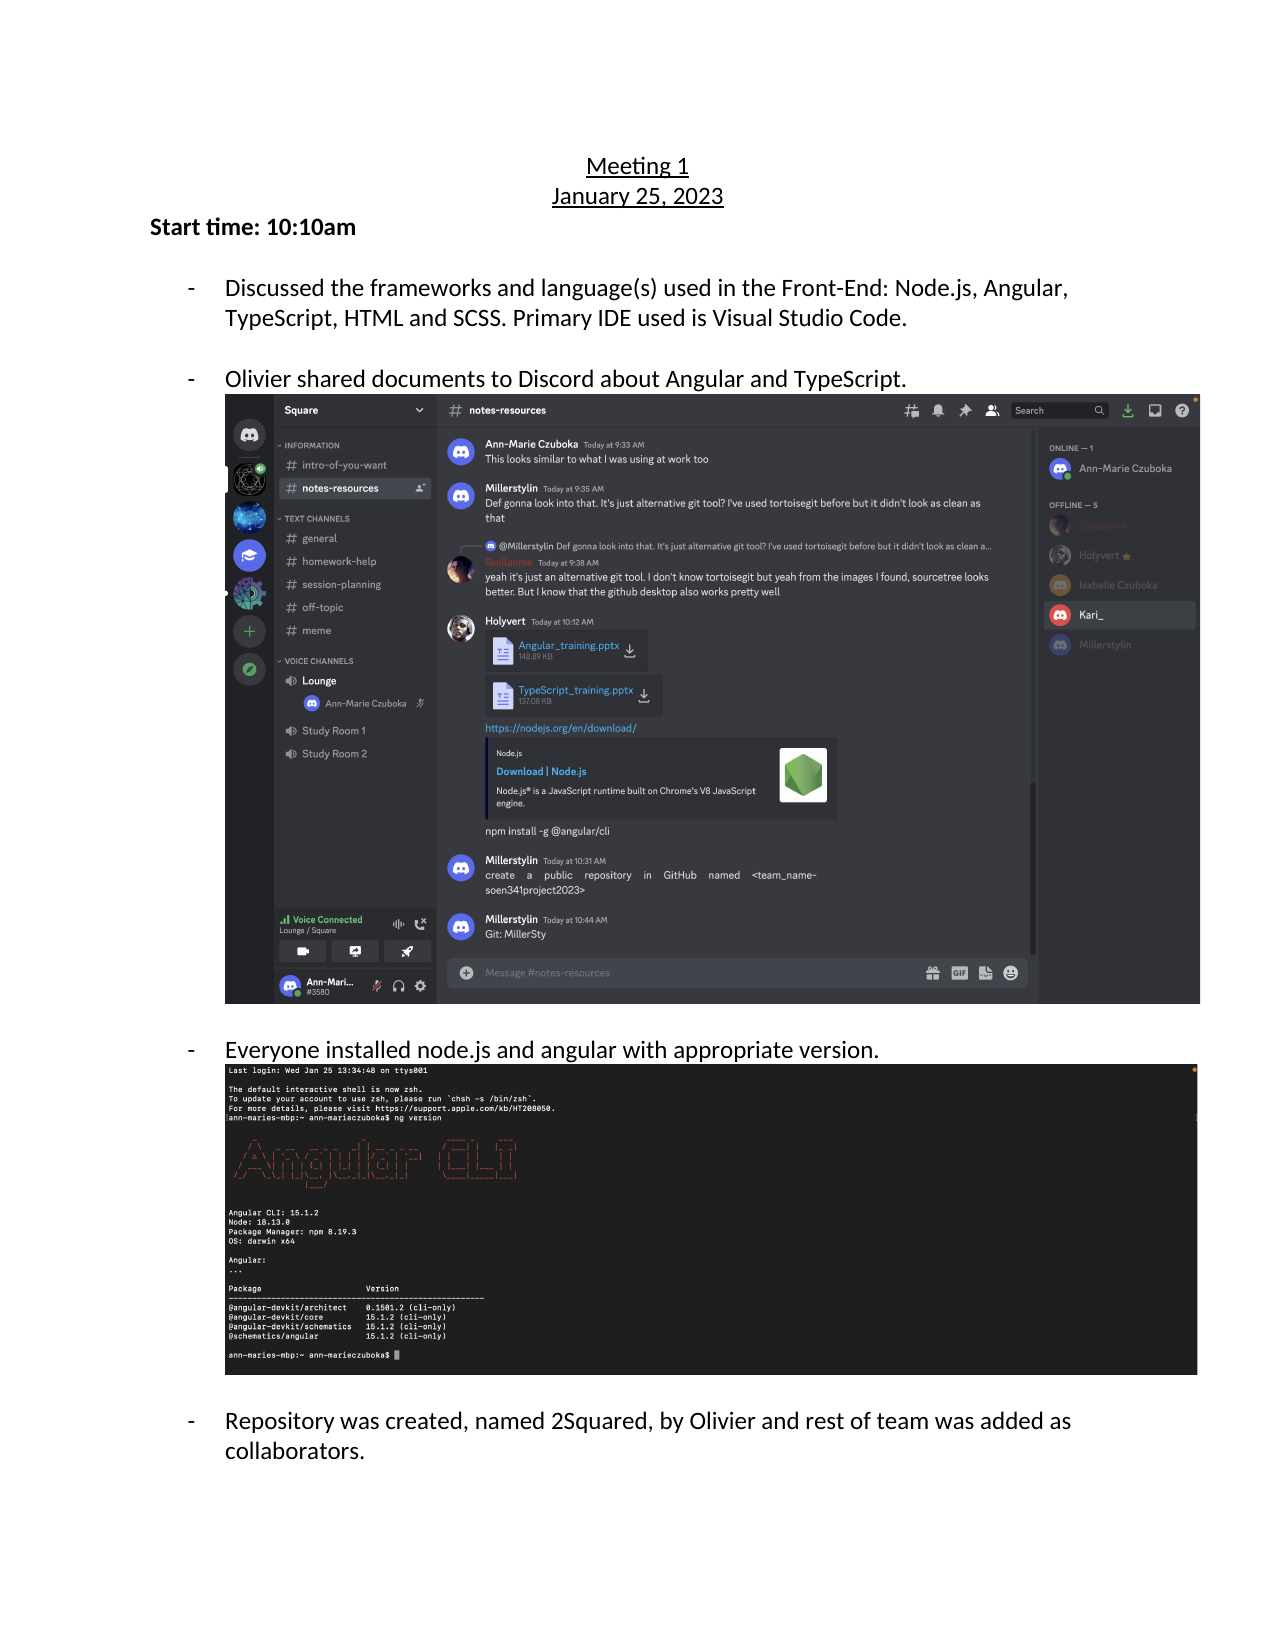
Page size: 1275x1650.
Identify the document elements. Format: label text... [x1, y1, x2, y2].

list Discussed the frameworks and language(s) used in the Front-End: Node.js, Angular, TypeScript, HTML and SCSS. Primary IDE used is Visual Studio Code. [187, 272, 1125, 333]
list Olivier shared documents to Discord about Angular and TypeScript. [187, 364, 1125, 394]
list Repository was created, named 2Squared, by Olivier and rest of team was added as collaborators. [187, 1405, 1125, 1466]
text January 25, 2023 [150, 181, 1125, 211]
list Everyone installed node.js and angular with appropriate version. [187, 1034, 1125, 1065]
picture [225, 394, 1200, 1004]
picture [225, 1064, 1198, 1375]
text Start time: 10:10am [150, 211, 1125, 242]
text Meeting 1 [150, 150, 1125, 181]
